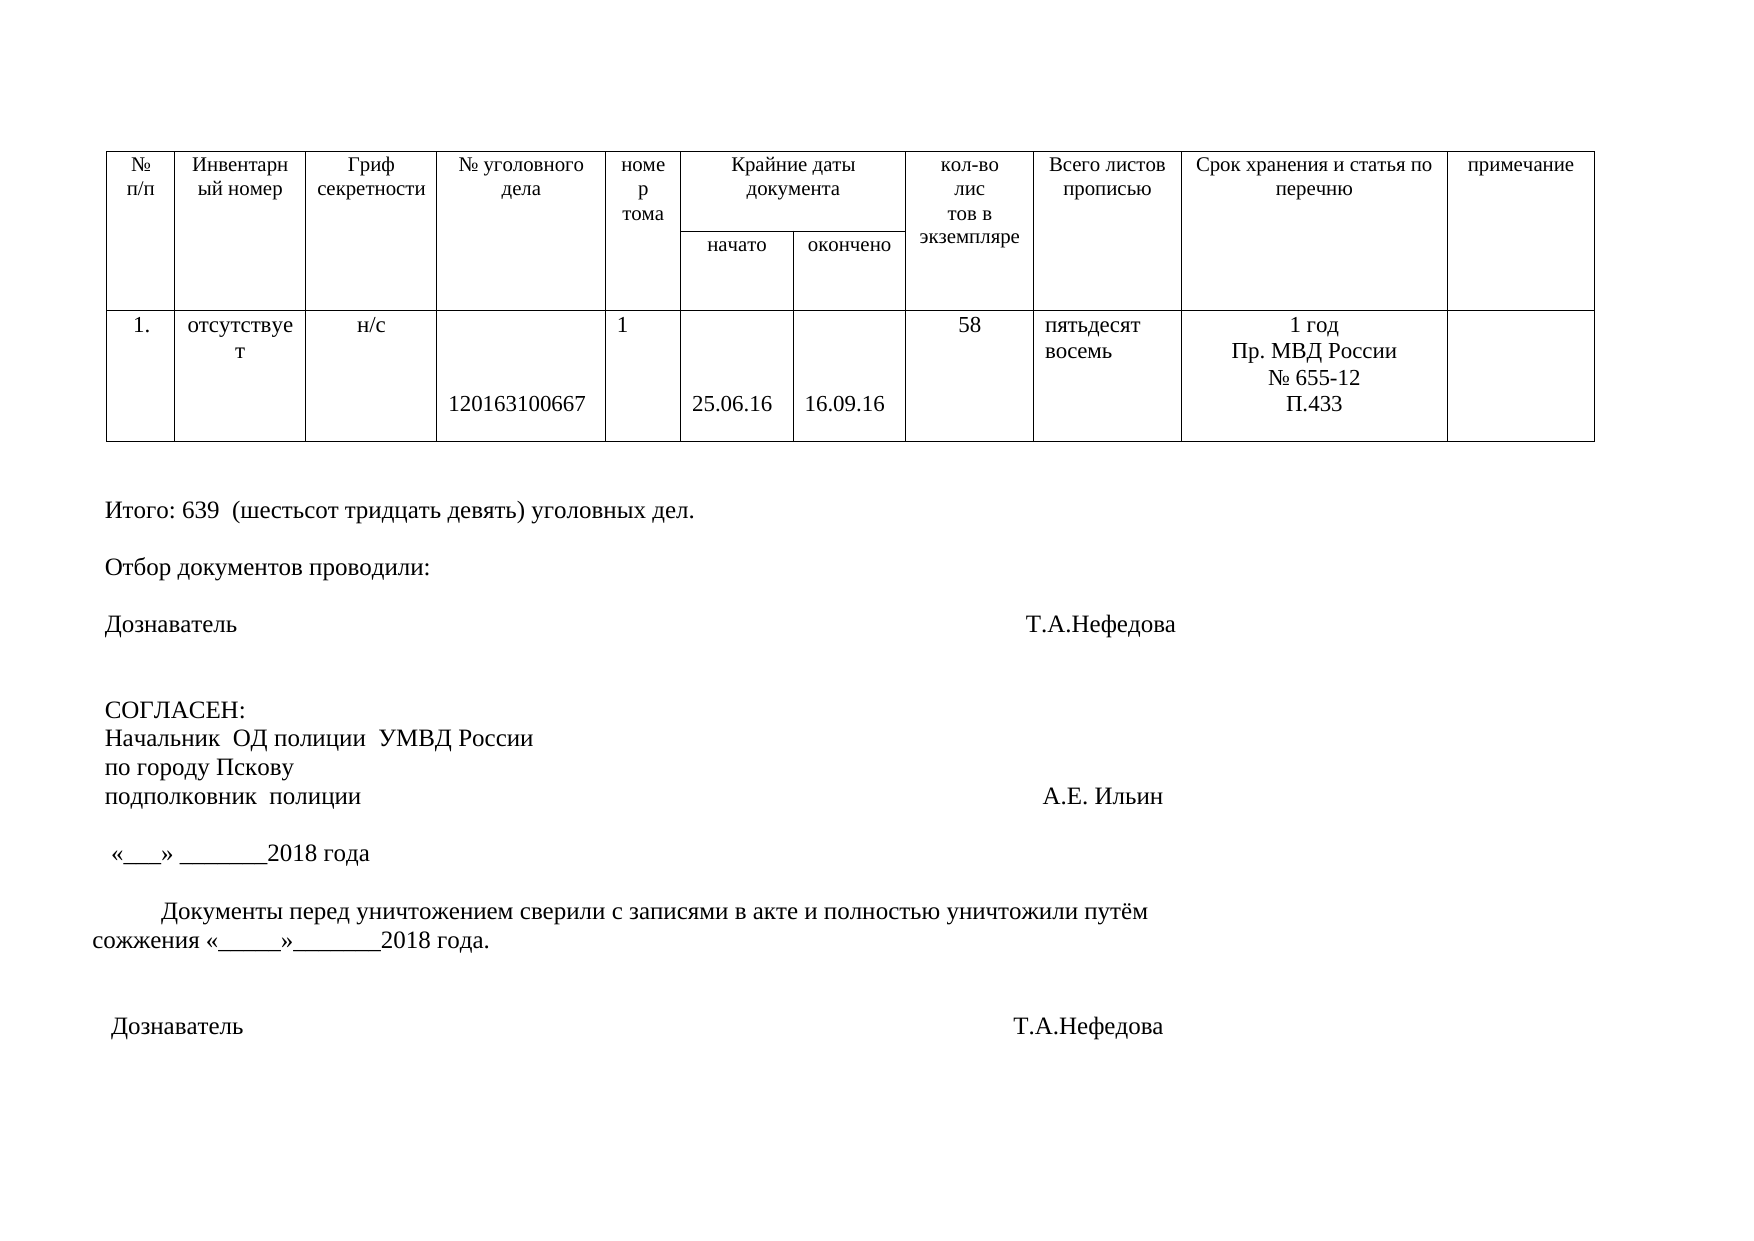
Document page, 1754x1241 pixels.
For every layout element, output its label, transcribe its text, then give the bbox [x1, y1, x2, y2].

table_header Гриф секретности [306, 152, 436, 310]
text Дознаватель Т.А.Нефедова [29, 609, 1636, 638]
table_cell [1448, 311, 1594, 441]
text Дознаватель Т.А.Нефедова [29, 1011, 1636, 1040]
table_cell 25.06.16 [681, 311, 793, 441]
table_header № п/п [107, 152, 174, 310]
table_cell начато [681, 232, 793, 310]
text Итого: 639 (шестьсот тридцать девять) уголовных дел. [29, 495, 1636, 524]
table_cell н/с [306, 311, 436, 441]
table_header примечание [1448, 152, 1594, 310]
table_header Срок хранения и статья по перечню [1182, 152, 1447, 310]
table_cell 58 [906, 311, 1033, 441]
table_cell отсутствует [175, 311, 305, 441]
table_header кол-во лис тов в экземпляре [906, 152, 1033, 310]
text Отбор документов проводили: [29, 552, 1636, 581]
table_header Крайние даты документа [681, 152, 905, 231]
table_cell пятьдесят восемь [1034, 311, 1181, 441]
text Начальник ОД полиции УМВД России [29, 723, 1636, 752]
table_header № уголовного дела [437, 152, 605, 310]
text Документы перед уничтожением сверили с записями в акте и полностью уничтожили путём [29, 896, 1636, 925]
table_cell 120163100667 [437, 311, 605, 441]
table_header Инвентарный номер [175, 152, 305, 310]
table_cell окончено [794, 232, 905, 310]
text по городу Пскову [29, 752, 1636, 781]
table_header Всего листов прописью [1034, 152, 1181, 310]
table_cell 1 год Пр. МВД России № 655-12 П.433 [1182, 311, 1447, 441]
text «___» _______2018 года [29, 838, 1636, 867]
text сожжения «_____»_______2018 года. [29, 925, 1636, 953]
table_cell 16.09.16 [794, 311, 905, 441]
table_cell [107, 311, 174, 441]
table_header номер тома [606, 152, 680, 310]
text подполковник полиции А.Е. Ильин [29, 781, 1636, 810]
table_cell 1 [606, 311, 680, 441]
text СОГЛАСЕН: [29, 695, 1636, 723]
